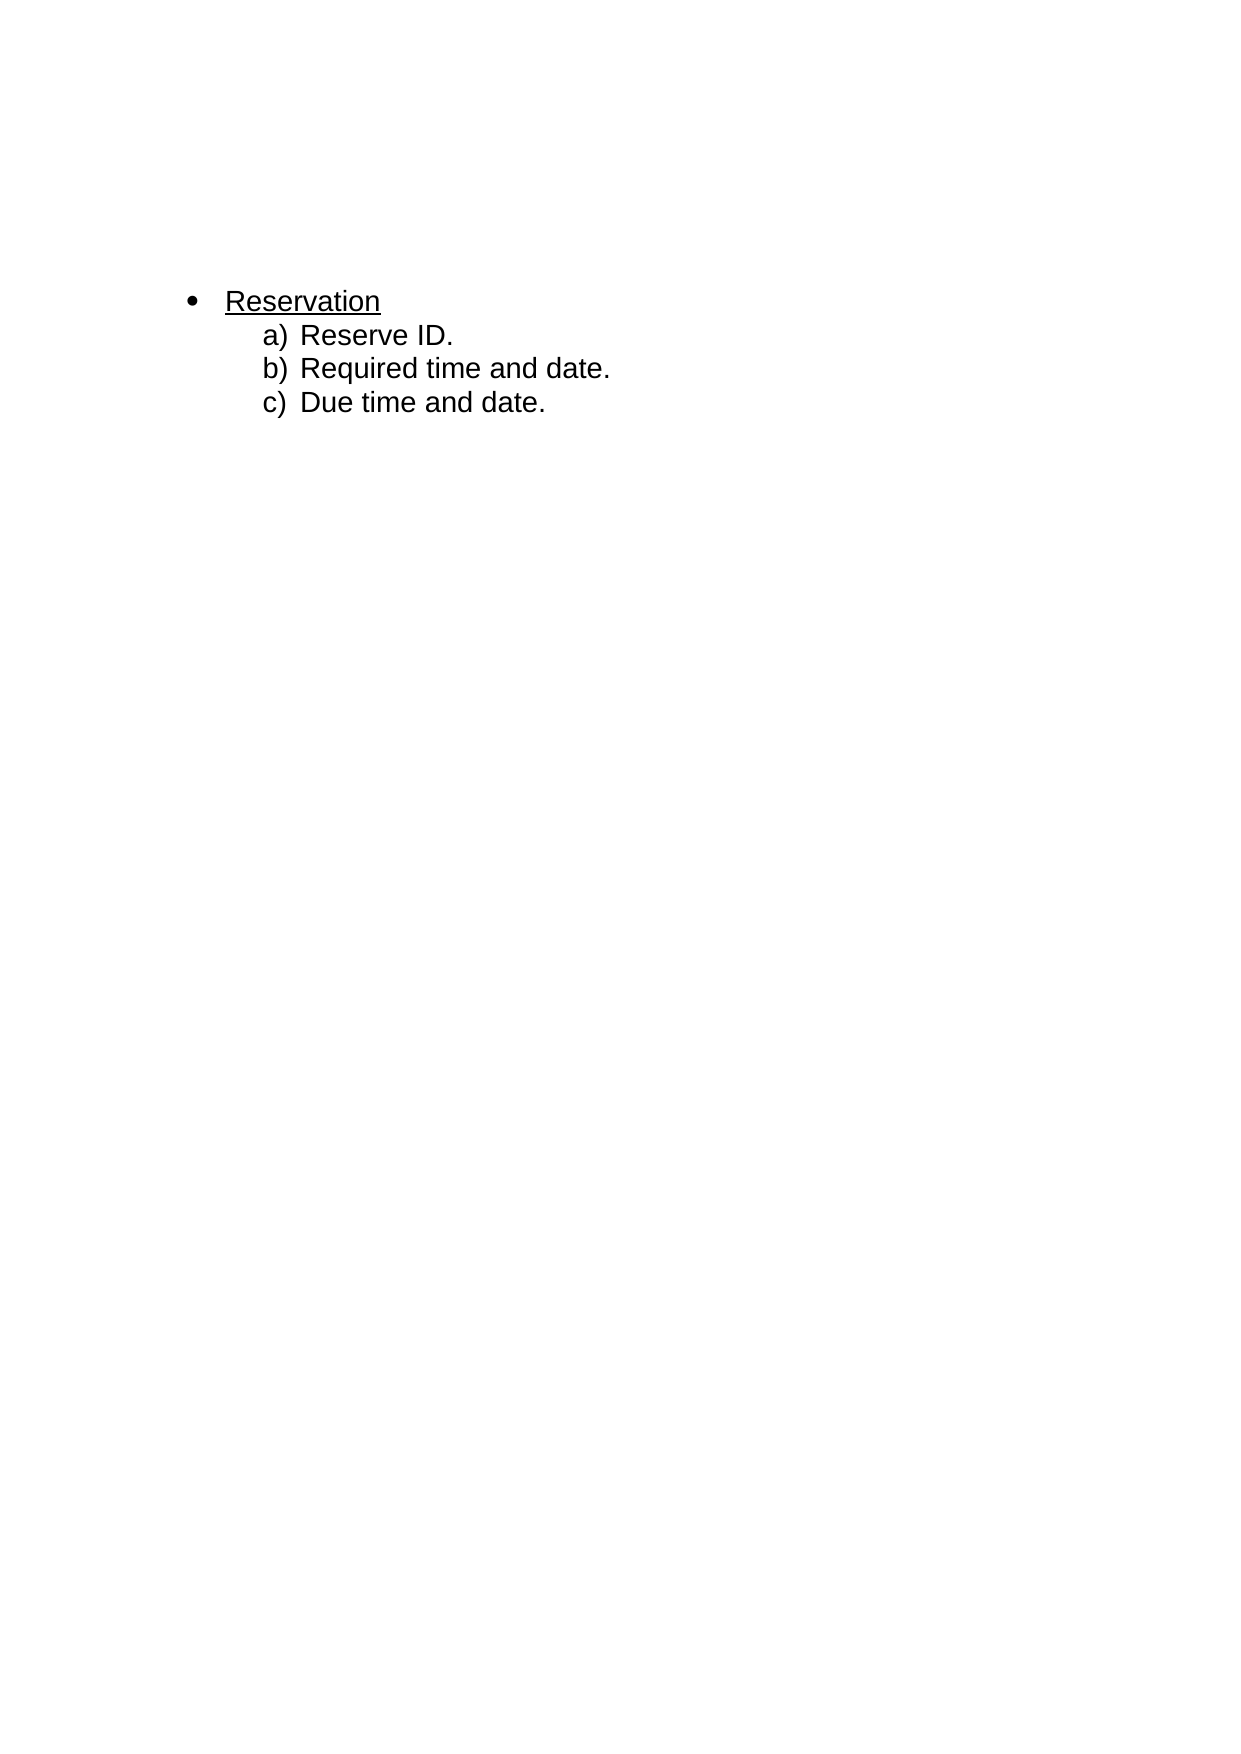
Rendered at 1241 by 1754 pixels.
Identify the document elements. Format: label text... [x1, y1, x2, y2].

list Reserve ID. [262, 318, 1090, 351]
list Reservation [187, 284, 1090, 318]
list Required time and date. [262, 351, 1090, 385]
list Due time and date. [262, 385, 1090, 418]
